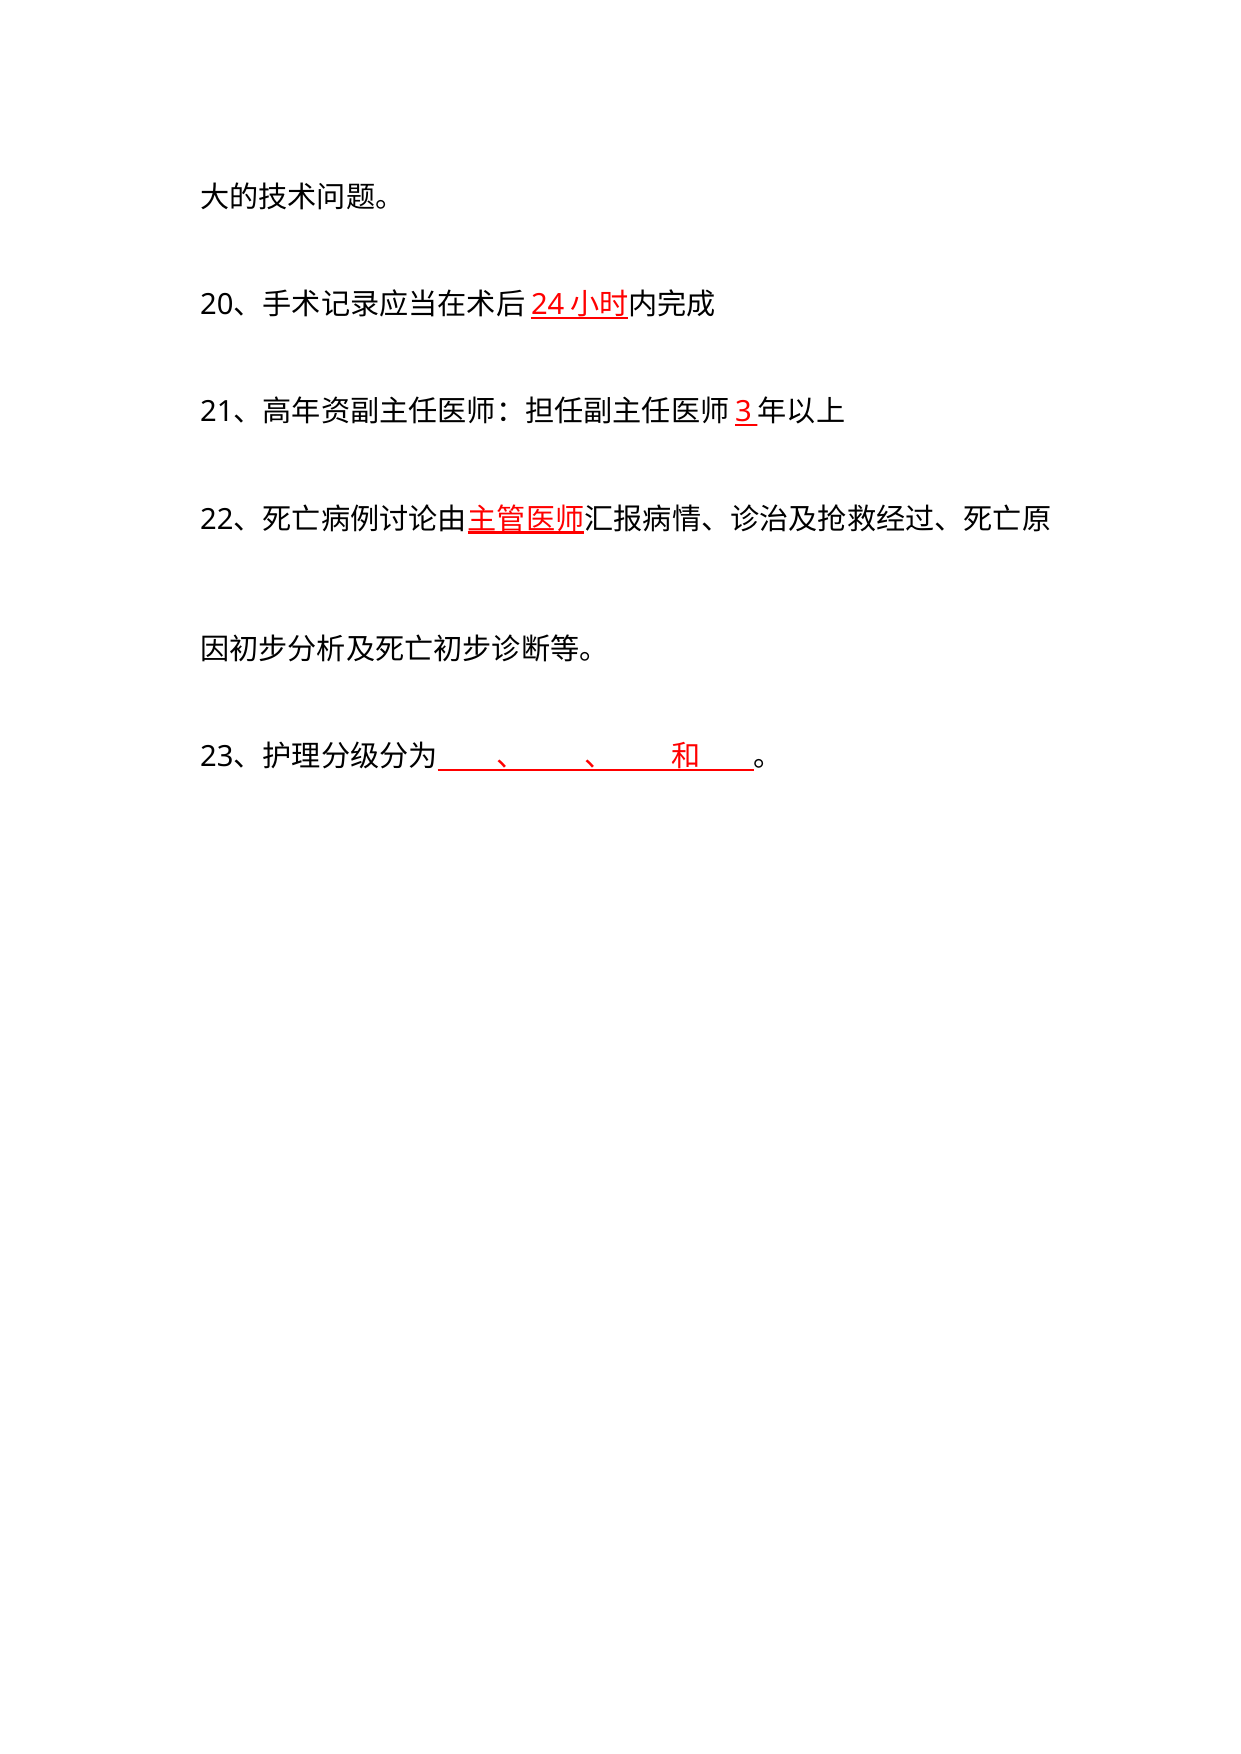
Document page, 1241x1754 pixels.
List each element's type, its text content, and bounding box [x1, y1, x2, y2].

text 20、手术记录应当在术后24小时内完成 [200, 269, 1053, 334]
text 23、护理分级分为 、 、 和 。 [200, 721, 1053, 786]
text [200, 162, 1053, 227]
text 21、高年资副主任医师：担任副主任医师3年以上 [200, 377, 1053, 442]
text 22、死亡病例讨论由主管医师汇报病情、诊治及抢救经过、死亡原因初步分析及死亡初步诊断等。 [200, 484, 1053, 679]
